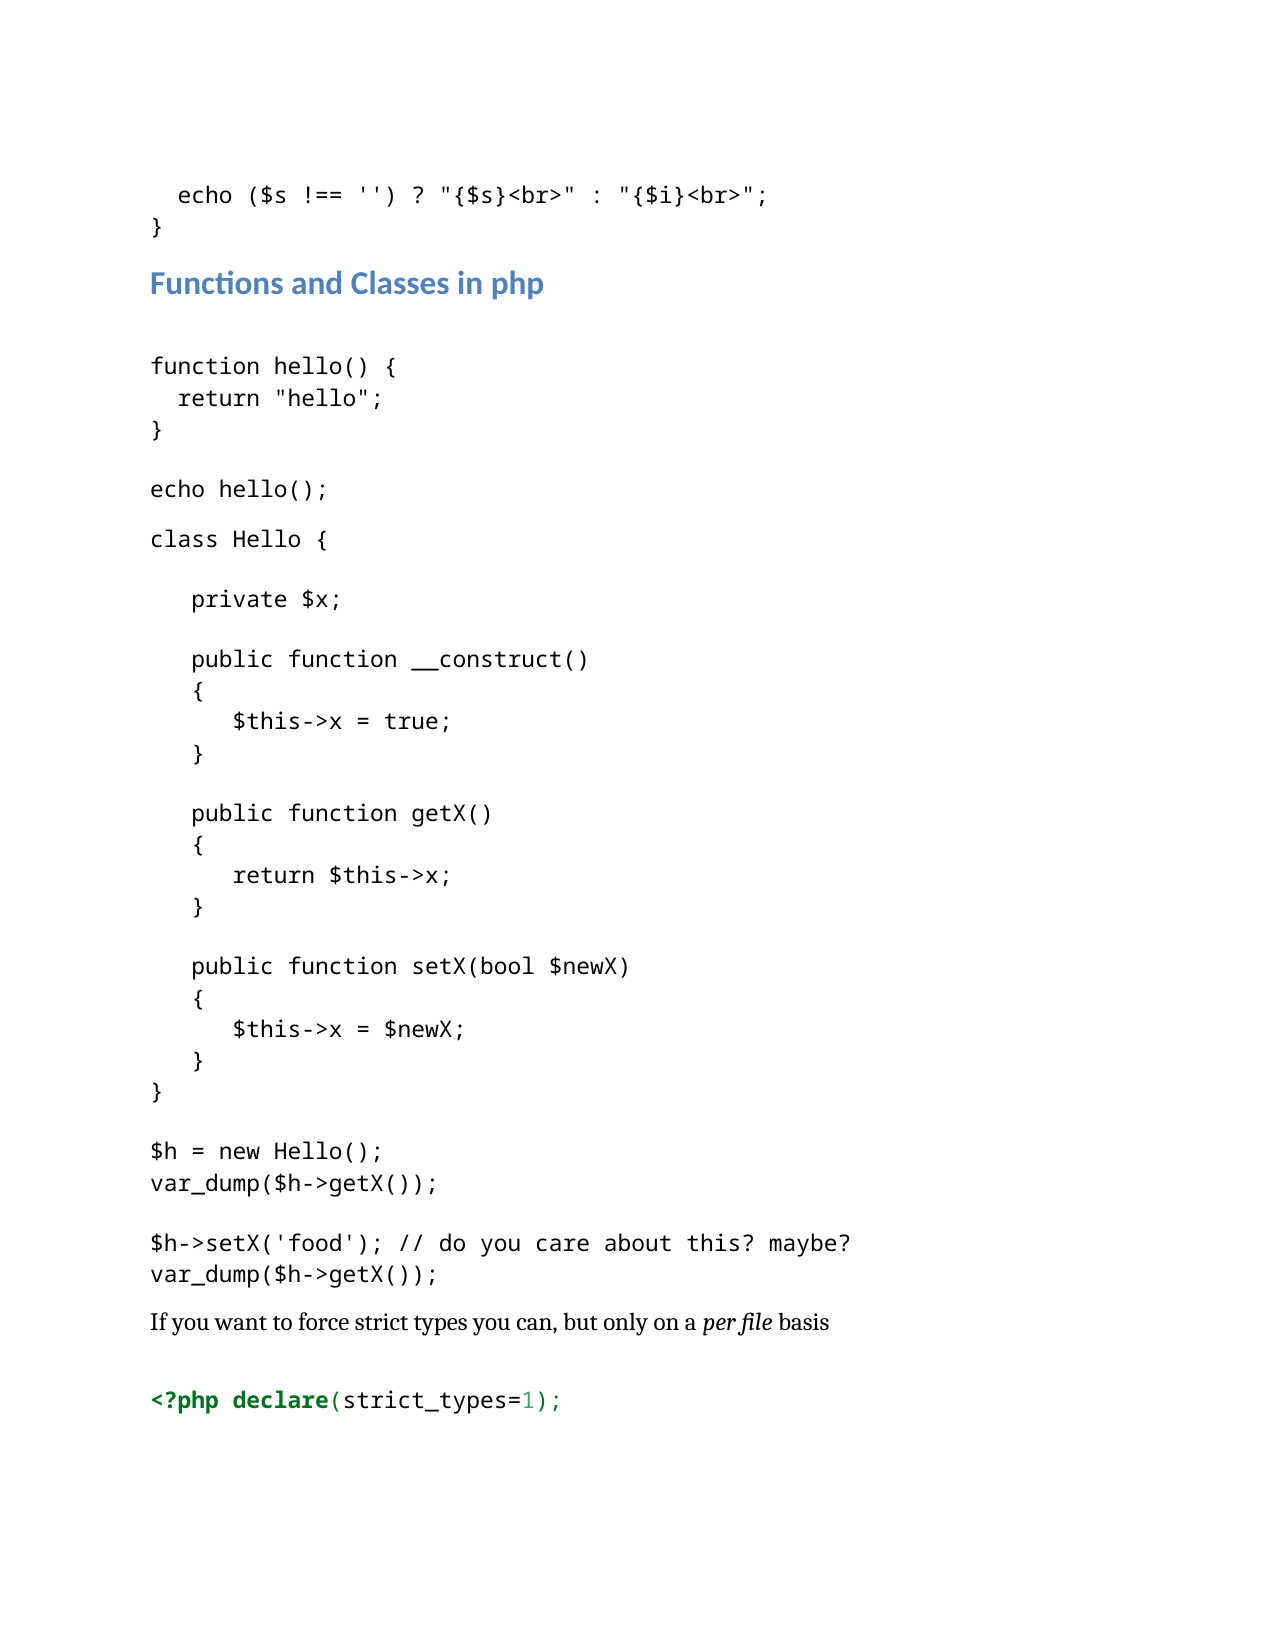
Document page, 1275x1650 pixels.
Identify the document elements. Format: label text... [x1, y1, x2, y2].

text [150, 150, 1125, 241]
subtitle Functions and Classes in php [150, 262, 1125, 303]
text If you want to force strict types you can, but only on a per file basis [150, 1308, 1125, 1337]
text class Hello { private $x; public function __construct() { $this->x = true; } public function getX() { return $this->x; } public function setX(bool $newX) { $this->x = $newX; } } $h = new Hello(); var_dump($h->getX()); $h->setX('food'); // do you care about this? maybe? var_dump($h->getX()); [150, 523, 1125, 1289]
text <?php declare(strict_types=1); [150, 1355, 1125, 1415]
text function hello() { return "hello"; } echo hello(); [150, 322, 1125, 504]
